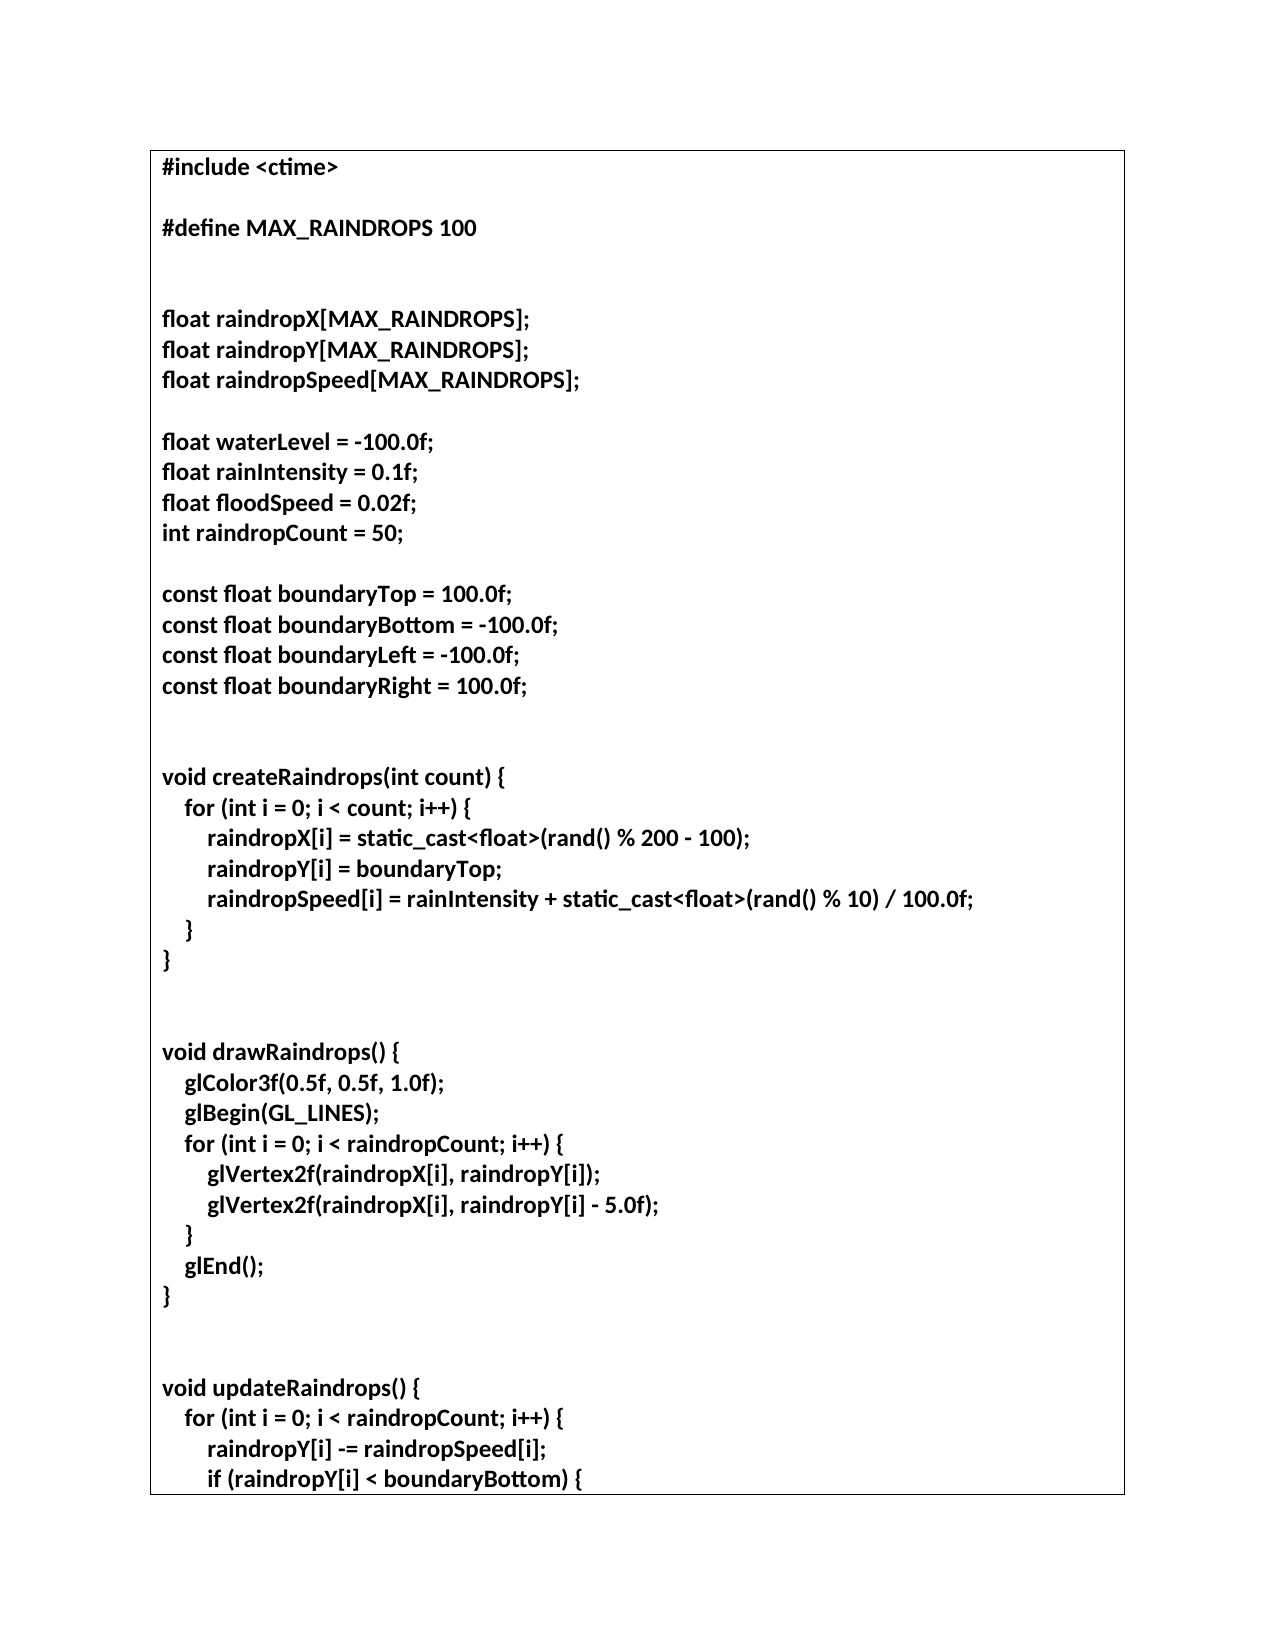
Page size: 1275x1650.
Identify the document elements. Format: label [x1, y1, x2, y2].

table_cell [151, 151, 1124, 1494]
